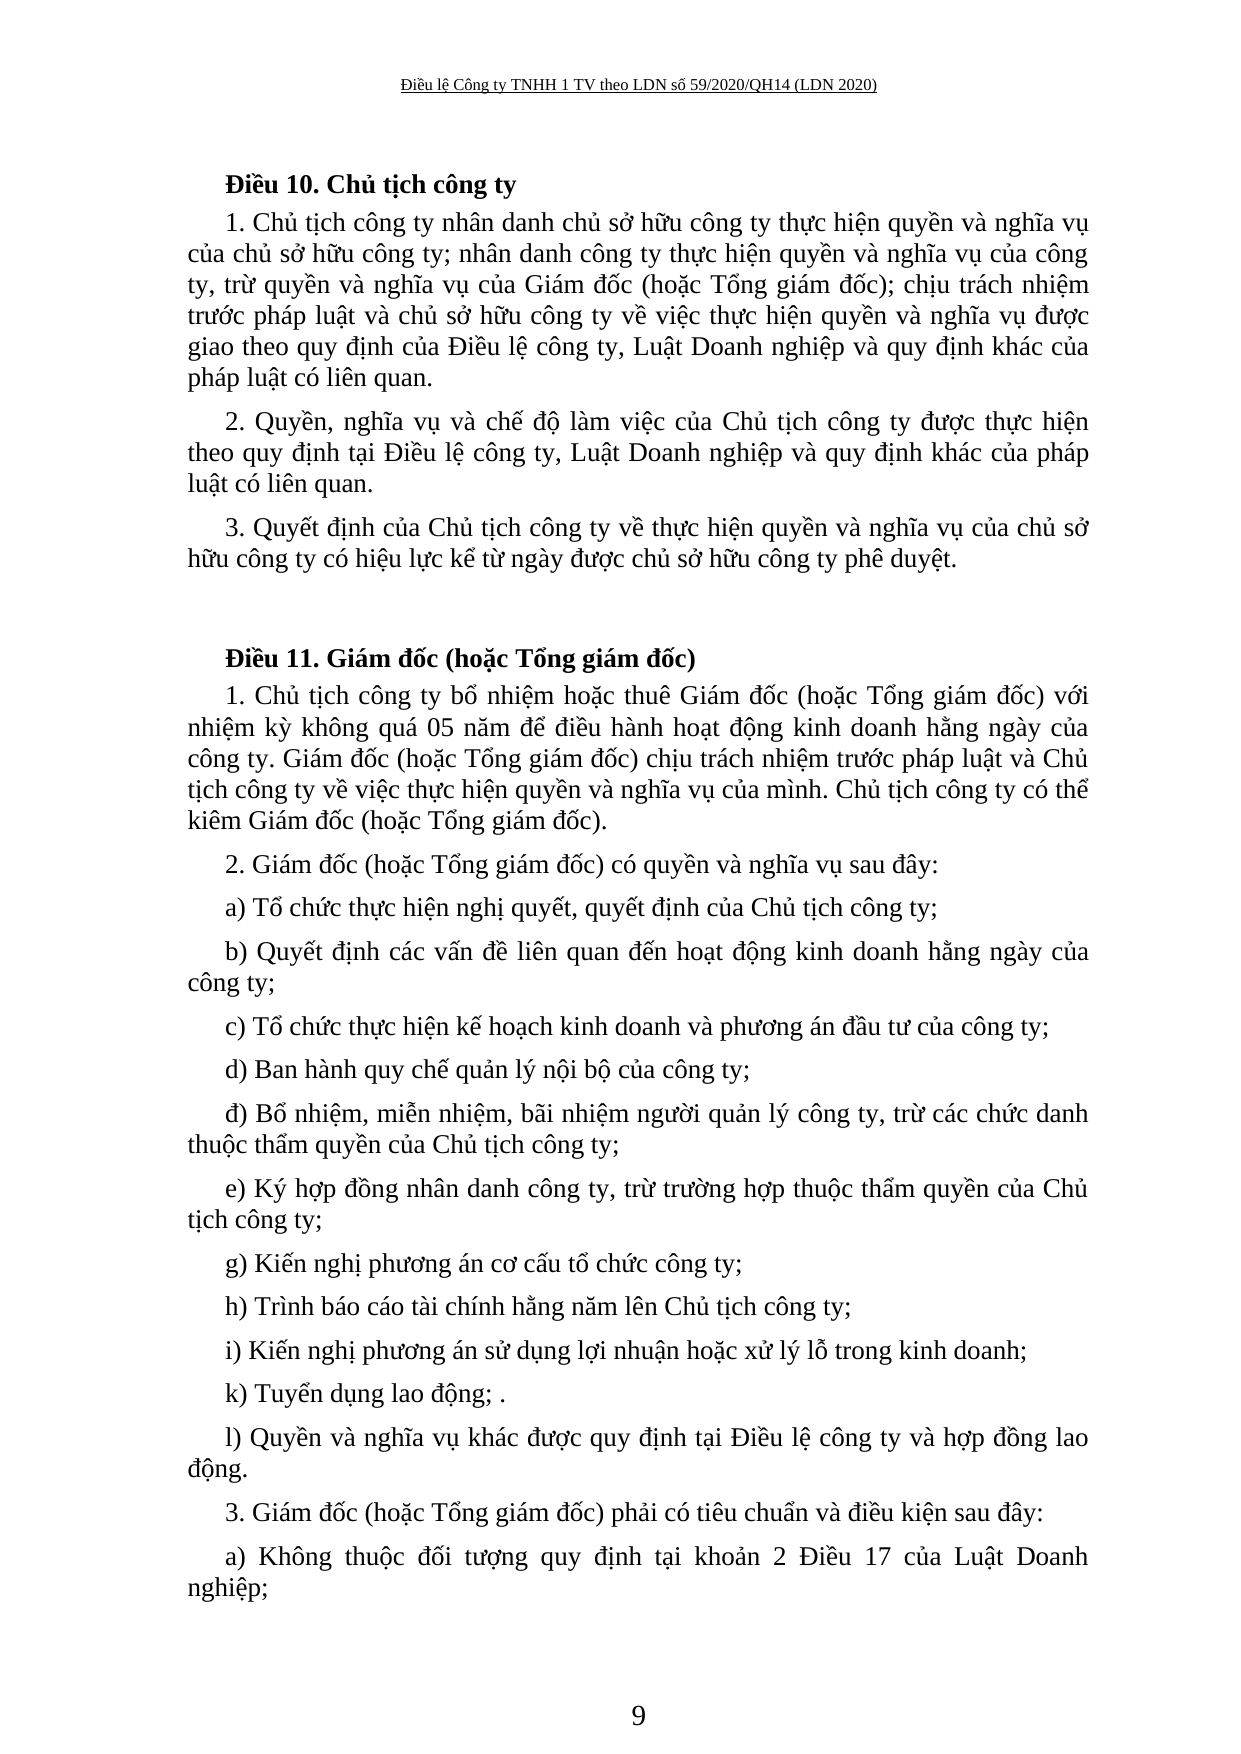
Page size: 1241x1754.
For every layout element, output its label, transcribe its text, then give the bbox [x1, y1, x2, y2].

text a) Không thuộc đối tượng quy định tại khoản 2 Điều 17 của Luật Doanh nghiệp; [187, 1540, 1090, 1602]
text a) Tổ chức thực hiện nghị quyết, quyết định của Chủ tịch công ty; [187, 891, 1090, 922]
text 1. Chủ tịch công ty nhân danh chủ sở hữu công ty thực hiện quyền và nghĩa vụ của chủ sở hữu công ty; nhân danh công ty thực hiện quyền và nghĩa vụ của công ty, trừ quyền và nghĩa vụ của Giám đốc (hoặc Tổng giám đốc); chịu trách nhiệm trước pháp luật và chủ sở hữu công ty về việc thực hiện quyền và nghĩa vụ được giao theo quy định của Điều lệ công ty, Luật Doanh nghiệp và quy định khác của pháp luật có liên quan. [187, 206, 1090, 393]
text b) Quyết định các vấn đề liên quan đến hoạt động kinh doanh hằng ngày của công ty; [187, 935, 1090, 997]
text 2. Giám đốc (hoặc Tổng giám đốc) có quyền và nghĩa vụ sau đây: [187, 848, 1090, 879]
text h) Trình báo cáo tài chính hằng năm lên Chủ tịch công ty; [187, 1290, 1090, 1321]
text đ) Bổ nhiệm, miễn nhiệm, bãi nhiệm người quản lý công ty, trừ các chức danh thuộc thẩm quyền của Chủ tịch công ty; [187, 1097, 1090, 1159]
text k) Tuyển dụng lao động; . [187, 1378, 1090, 1409]
text g) Kiến nghị phương án cơ cấu tổ chức công ty; [187, 1247, 1090, 1278]
text d) Ban hành quy chế quản lý nội bộ của công ty; [187, 1053, 1090, 1084]
text 1. Chủ tịch công ty bổ nhiệm hoặc thuê Giám đốc (hoặc Tổng giám đốc) với nhiệm kỳ không quá 05 năm để điều hành hoạt động kinh doanh hằng ngày của công ty. Giám đốc (hoặc Tổng giám đốc) chịu trách nhiệm trước pháp luật và Chủ tịch công ty về việc thực hiện quyền và nghĩa vụ của mình. Chủ tịch công ty có thể kiêm Giám đốc (hoặc Tổng giám đốc). [187, 679, 1090, 835]
text c) Tổ chức thực hiện kế hoạch kinh doanh và phương án đầu tư của công ty; [187, 1010, 1090, 1041]
text 3. Giám đốc (hoặc Tổng giám đốc) phải có tiêu chuẩn và điều kiện sau đây: [187, 1496, 1090, 1527]
text e) Ký hợp đồng nhân danh công ty, trừ trường hợp thuộc thẩm quyền của Chủ tịch công ty; [187, 1172, 1090, 1234]
text 2. Quyền, nghĩa vụ và chế độ làm việc của Chủ tịch công ty được thực hiện theo quy định tại Điều lệ công ty, Luật Doanh nghiệp và quy định khác của pháp luật có liên quan. [187, 405, 1090, 499]
text i) Kiến nghị phương án sử dụng lợi nhuận hoặc xử lý lỗ trong kinh doanh; [187, 1334, 1090, 1365]
subtitle Điều 11. Giám đốc (hoặc Tổng giám đốc) [187, 642, 1090, 673]
text 3. Quyết định của Chủ tịch công ty về thực hiện quyền và nghĩa vụ của chủ sở hữu công ty có hiệu lực kể từ ngày được chủ sở hữu công ty phê duyệt. [187, 511, 1090, 573]
subtitle Điều 10. Chủ tịch công ty [187, 168, 1090, 199]
text l) Quyền và nghĩa vụ khác được quy định tại Điều lệ công ty và hợp đồng lao động. [187, 1421, 1090, 1483]
